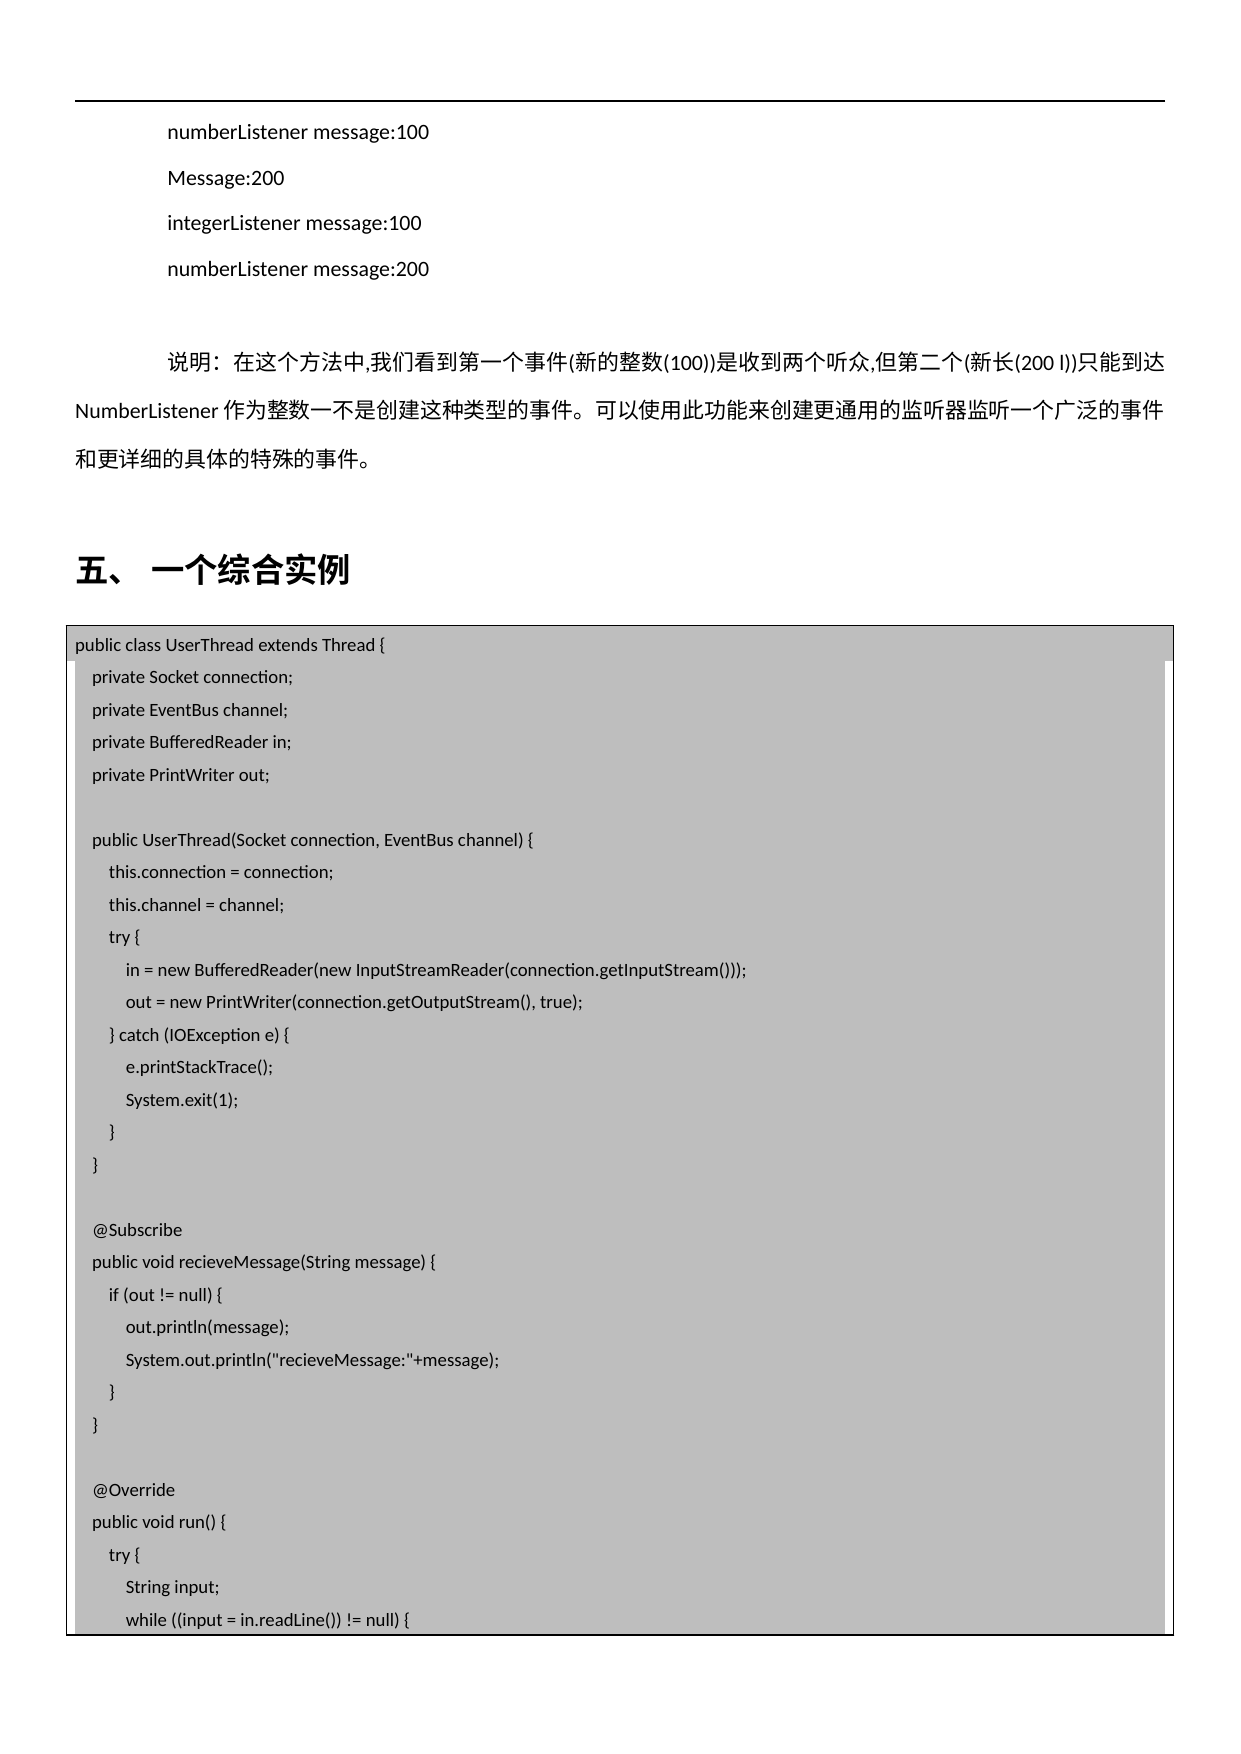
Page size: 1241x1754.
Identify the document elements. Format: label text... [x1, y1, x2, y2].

text public class UserThread extends Thread { [67, 626, 1173, 661]
text Message:200 [75, 161, 1165, 193]
text public UserThread(Socket connection, EventBus channel) { [75, 823, 1165, 856]
text try { [75, 1538, 1165, 1571]
text @Override [75, 1473, 1165, 1506]
text if (out != null) { [75, 1278, 1165, 1311]
text 说明：在这个方法中,我们看到第一个事件(新的整数(100))是收到两个听众,但第二个(新长(200 l))只能到达NumberListener作为整数一不是创建这种类型的事件。可以使用此功能来创建更通用的监听器监听一个广泛的事件和更详细的具体的特殊的事件。 [75, 344, 1165, 474]
text } [75, 1376, 1165, 1408]
text } [75, 1116, 1165, 1148]
text out = new PrintWriter(connection.getOutputStream(), true); [75, 986, 1165, 1018]
text } [75, 1148, 1165, 1181]
text } catch (IOException e) { [75, 1018, 1165, 1051]
subtitle 一个综合实例 [75, 536, 1165, 601]
text numberListener message:100 [75, 115, 1165, 147]
text private PrintWriter out; [75, 758, 1165, 791]
text this.channel = channel; [75, 888, 1165, 921]
text public void recieveMessage(String message) { [75, 1246, 1165, 1278]
text @Subscribe [75, 1213, 1165, 1246]
text try { [75, 921, 1165, 953]
text private BufferedReader in; [75, 726, 1165, 758]
text e.printStackTrace(); [75, 1051, 1165, 1083]
text private EventBus channel; [75, 693, 1165, 726]
text this.connection = connection; [75, 856, 1165, 888]
text } [75, 1408, 1165, 1441]
text in = new BufferedReader(new InputStreamReader(connection.getInputStream())); [75, 953, 1165, 986]
text out.println(message); [75, 1311, 1165, 1343]
text System.exit(1); [75, 1083, 1165, 1116]
text private Socket connection; [75, 661, 1165, 693]
text integerListener message:100 [75, 207, 1165, 239]
text public void run() { [75, 1506, 1165, 1538]
text String input; [75, 1571, 1165, 1603]
text numberListener message:200 [75, 252, 1165, 285]
text while ((input = in.readLine()) != null) { [75, 1603, 1165, 1634]
text System.out.println("recieveMessage:"+message); [75, 1343, 1165, 1376]
